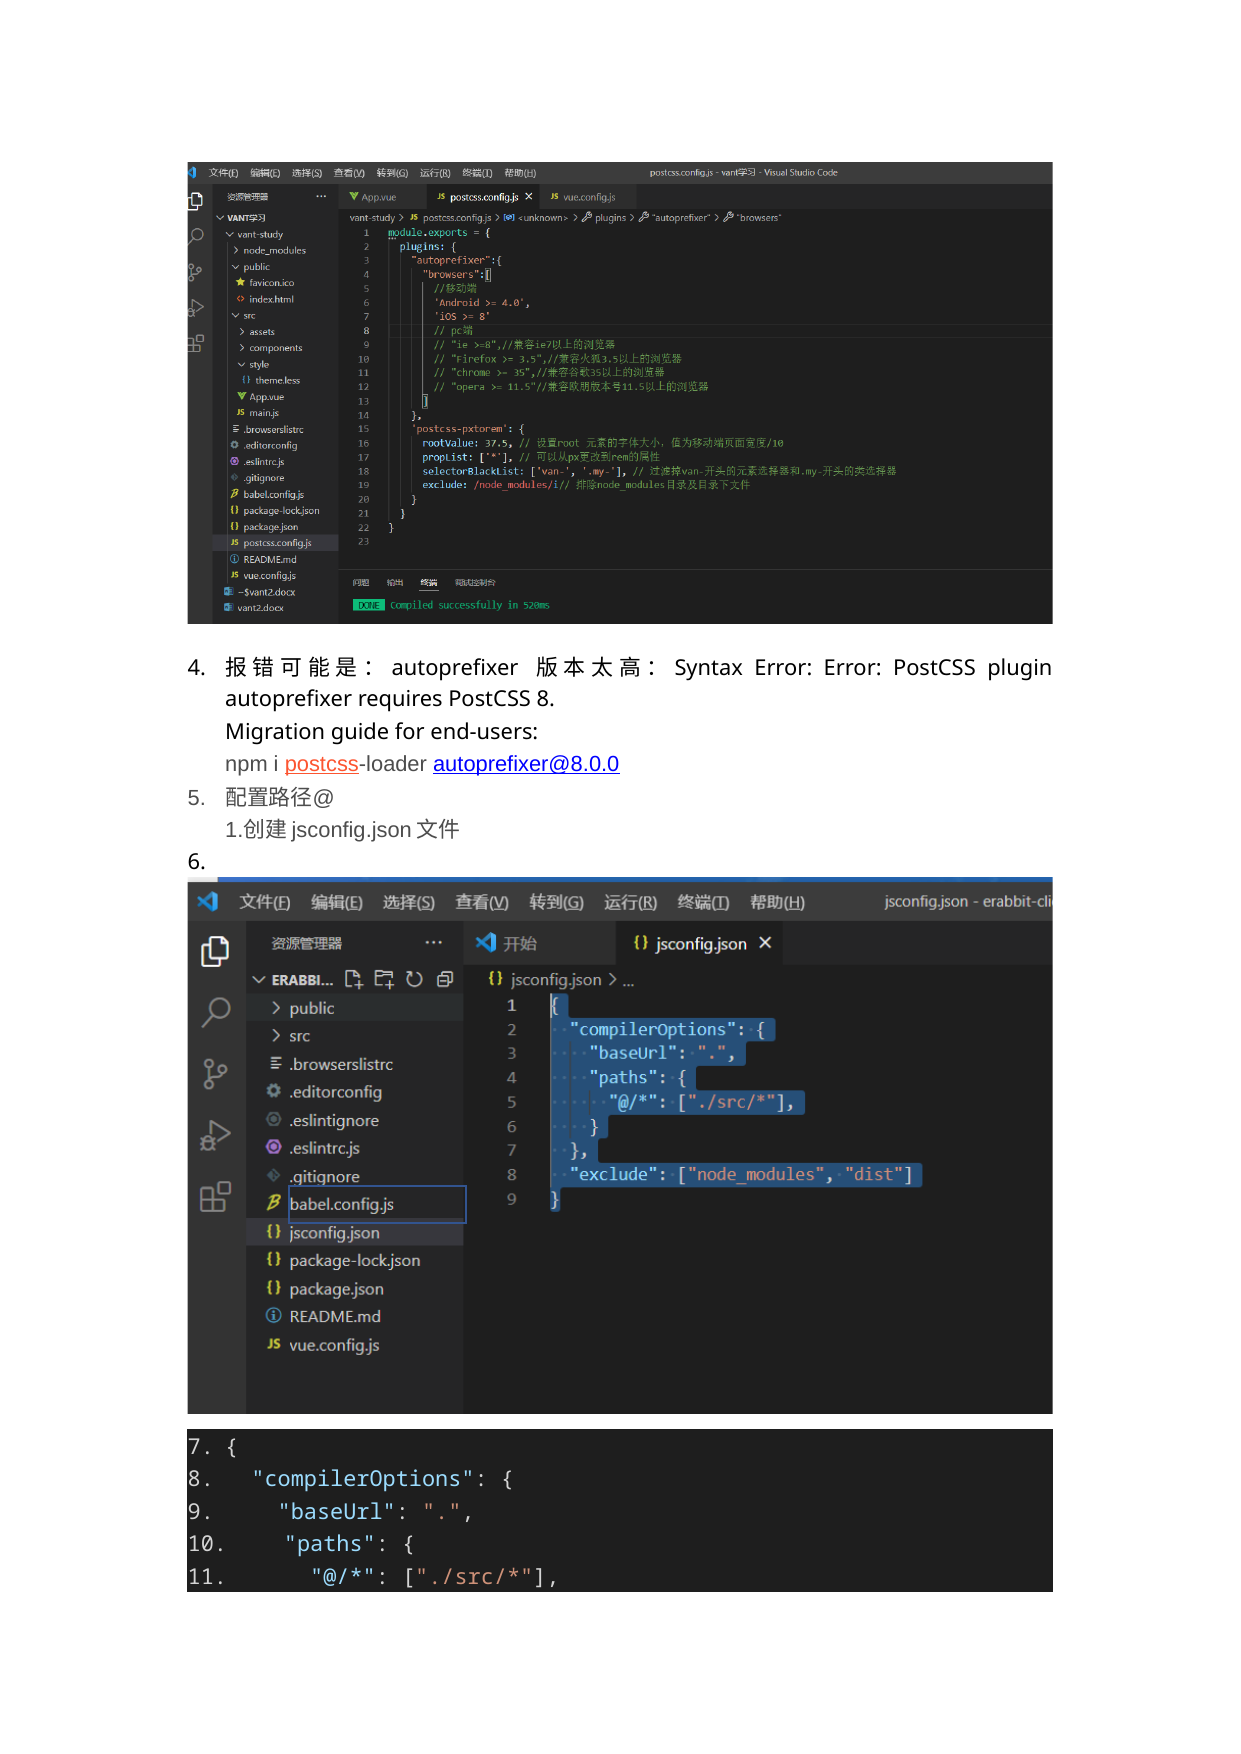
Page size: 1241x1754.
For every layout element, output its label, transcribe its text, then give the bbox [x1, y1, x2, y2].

list 配置路径@ [187, 779, 1053, 812]
list "@/*": ["./src/*"], [187, 1559, 1053, 1592]
list 报错可能是：autoprefixer 版本太高：Syntax Error: Error: PostCSS plugin autoprefixer requires PostCSS 8. [187, 649, 1053, 714]
picture [187, 162, 1053, 624]
picture [187, 877, 1053, 1414]
list Migration guide for end-users: [225, 714, 1053, 747]
list 1.创建jsconfig.json文件 [225, 812, 1053, 844]
list "baseUrl": ".", [187, 1494, 1053, 1527]
list { [187, 1429, 1053, 1462]
list npm i postcss-loader autoprefixer@8.0.0 [225, 747, 1053, 779]
list "compilerOptions": { [187, 1462, 1053, 1494]
list "paths": { [187, 1527, 1053, 1559]
